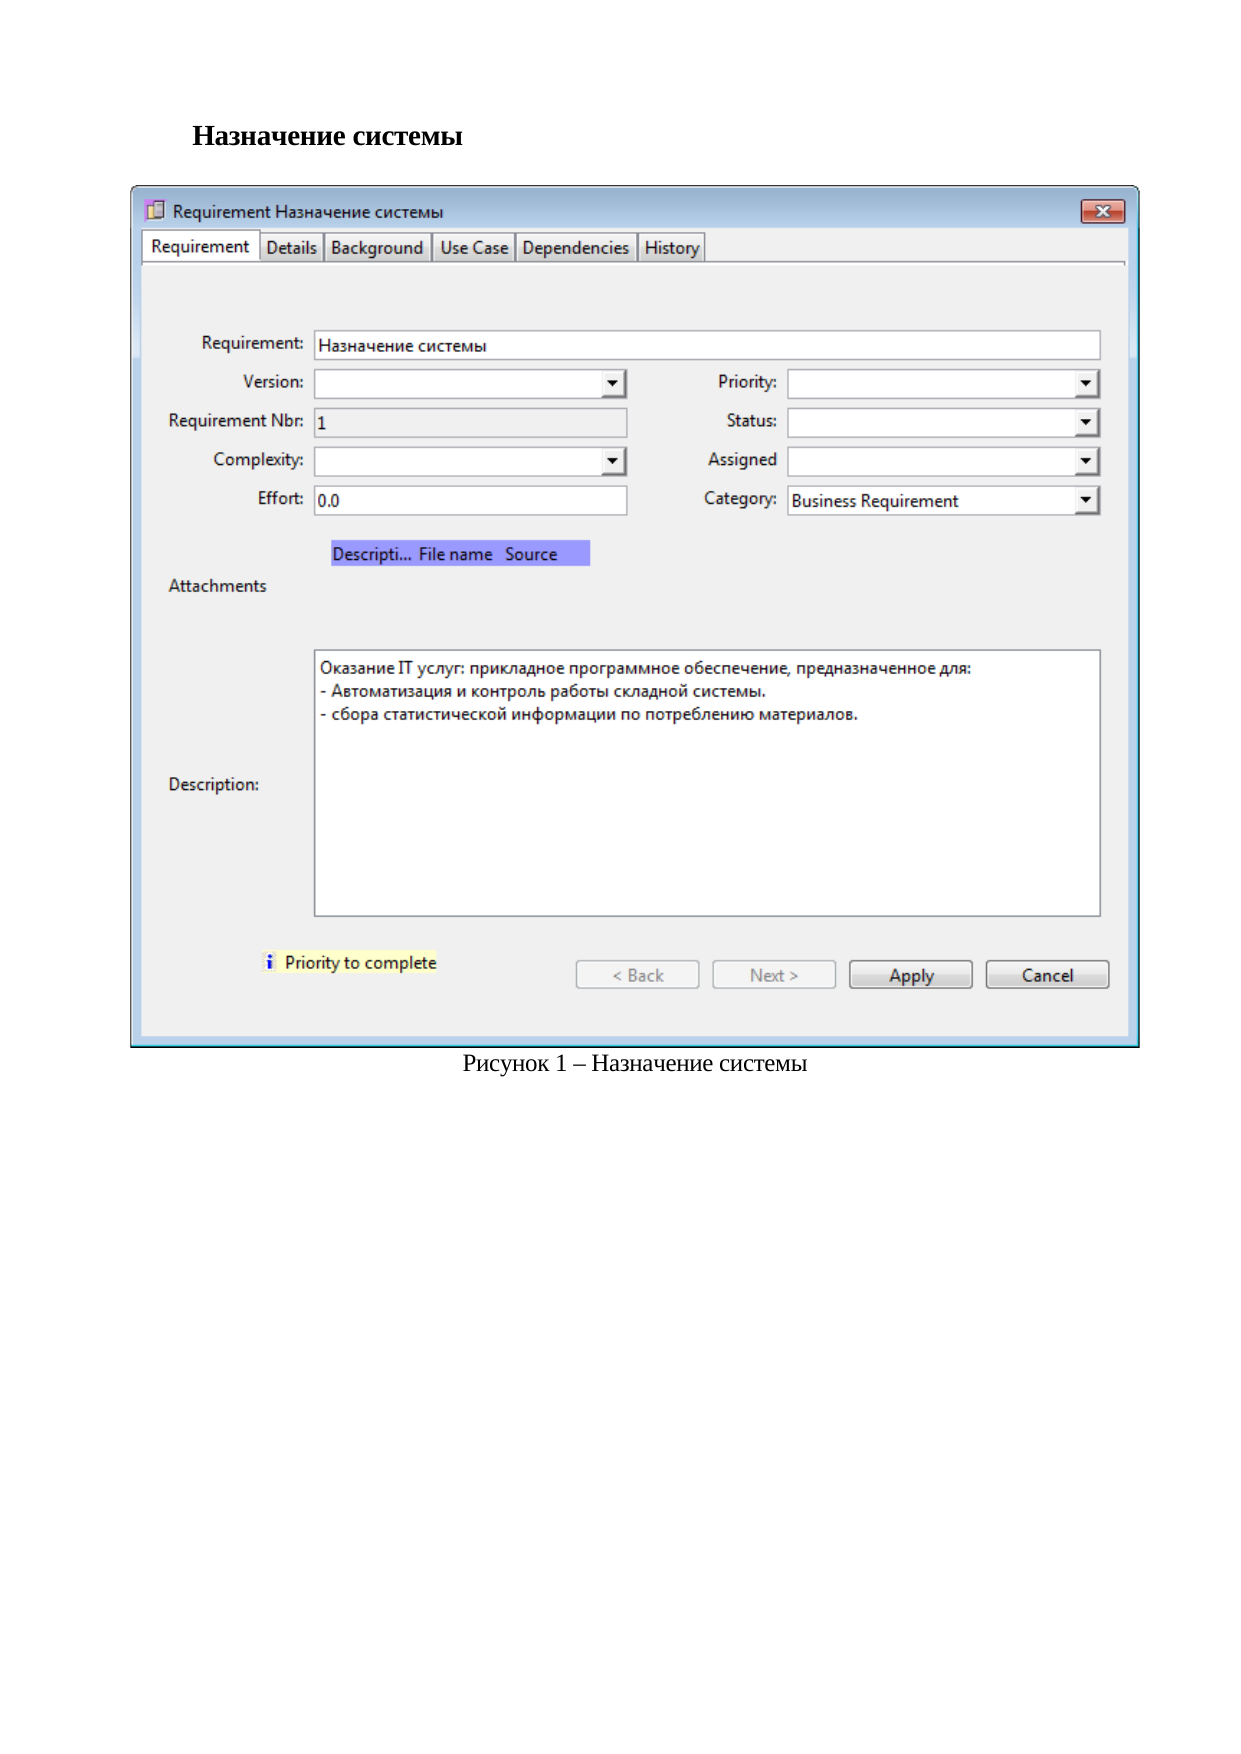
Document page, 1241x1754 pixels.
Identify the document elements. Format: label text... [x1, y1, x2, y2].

text Назначение системы [118, 118, 1152, 152]
text Рисунок 1 – Назначение системы [118, 1048, 1152, 1077]
picture [130, 185, 1140, 1048]
